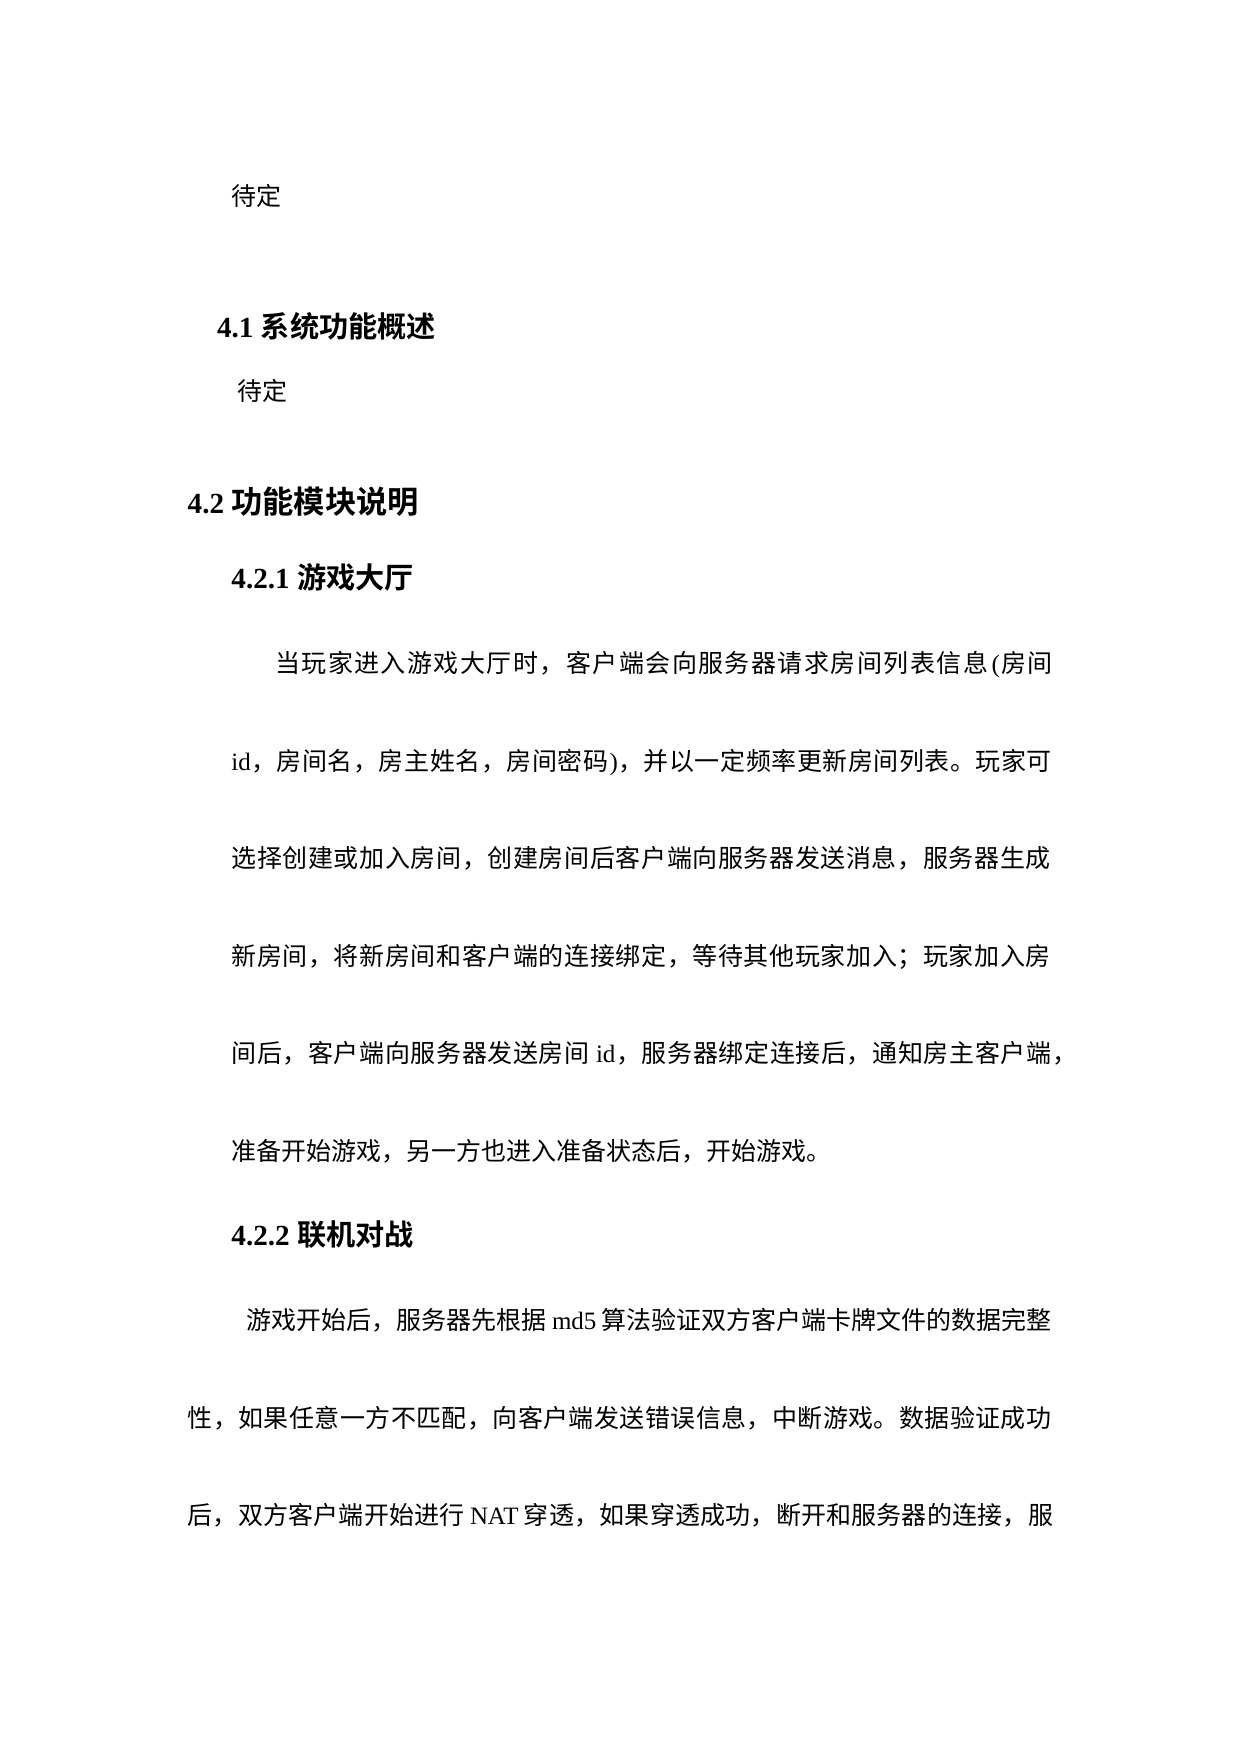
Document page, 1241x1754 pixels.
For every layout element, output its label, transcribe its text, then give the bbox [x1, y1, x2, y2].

text 当玩家进入游戏大厅时，客户端会向服务器请求房间列表信息(房间id，房间名，房主姓名，房间密码)，并以一定频率更新房间列表。玩家可选择创建或加入房间，创建房间后客户端向服务器发送消息，服务器生成新房间，将新房间和客户端的连接绑定，等待其他玩家加入；玩家加入房间后，客户端向服务器发送房间id，服务器绑定连接后，通知房主客户端，准备开始游戏，另一方也进入准备状态后，开始游戏。 [231, 629, 1053, 1182]
text 4.1 系统功能概述 [187, 292, 1053, 357]
text 4.2.1 游戏大厅 [187, 543, 1053, 608]
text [187, 1286, 1053, 1546]
text 待定 [187, 357, 1053, 422]
subtitle 4.2 功能模块说明 [187, 467, 1053, 532]
text 待定 [187, 162, 1053, 227]
text 4.2.2 联机对战 [187, 1200, 1053, 1265]
